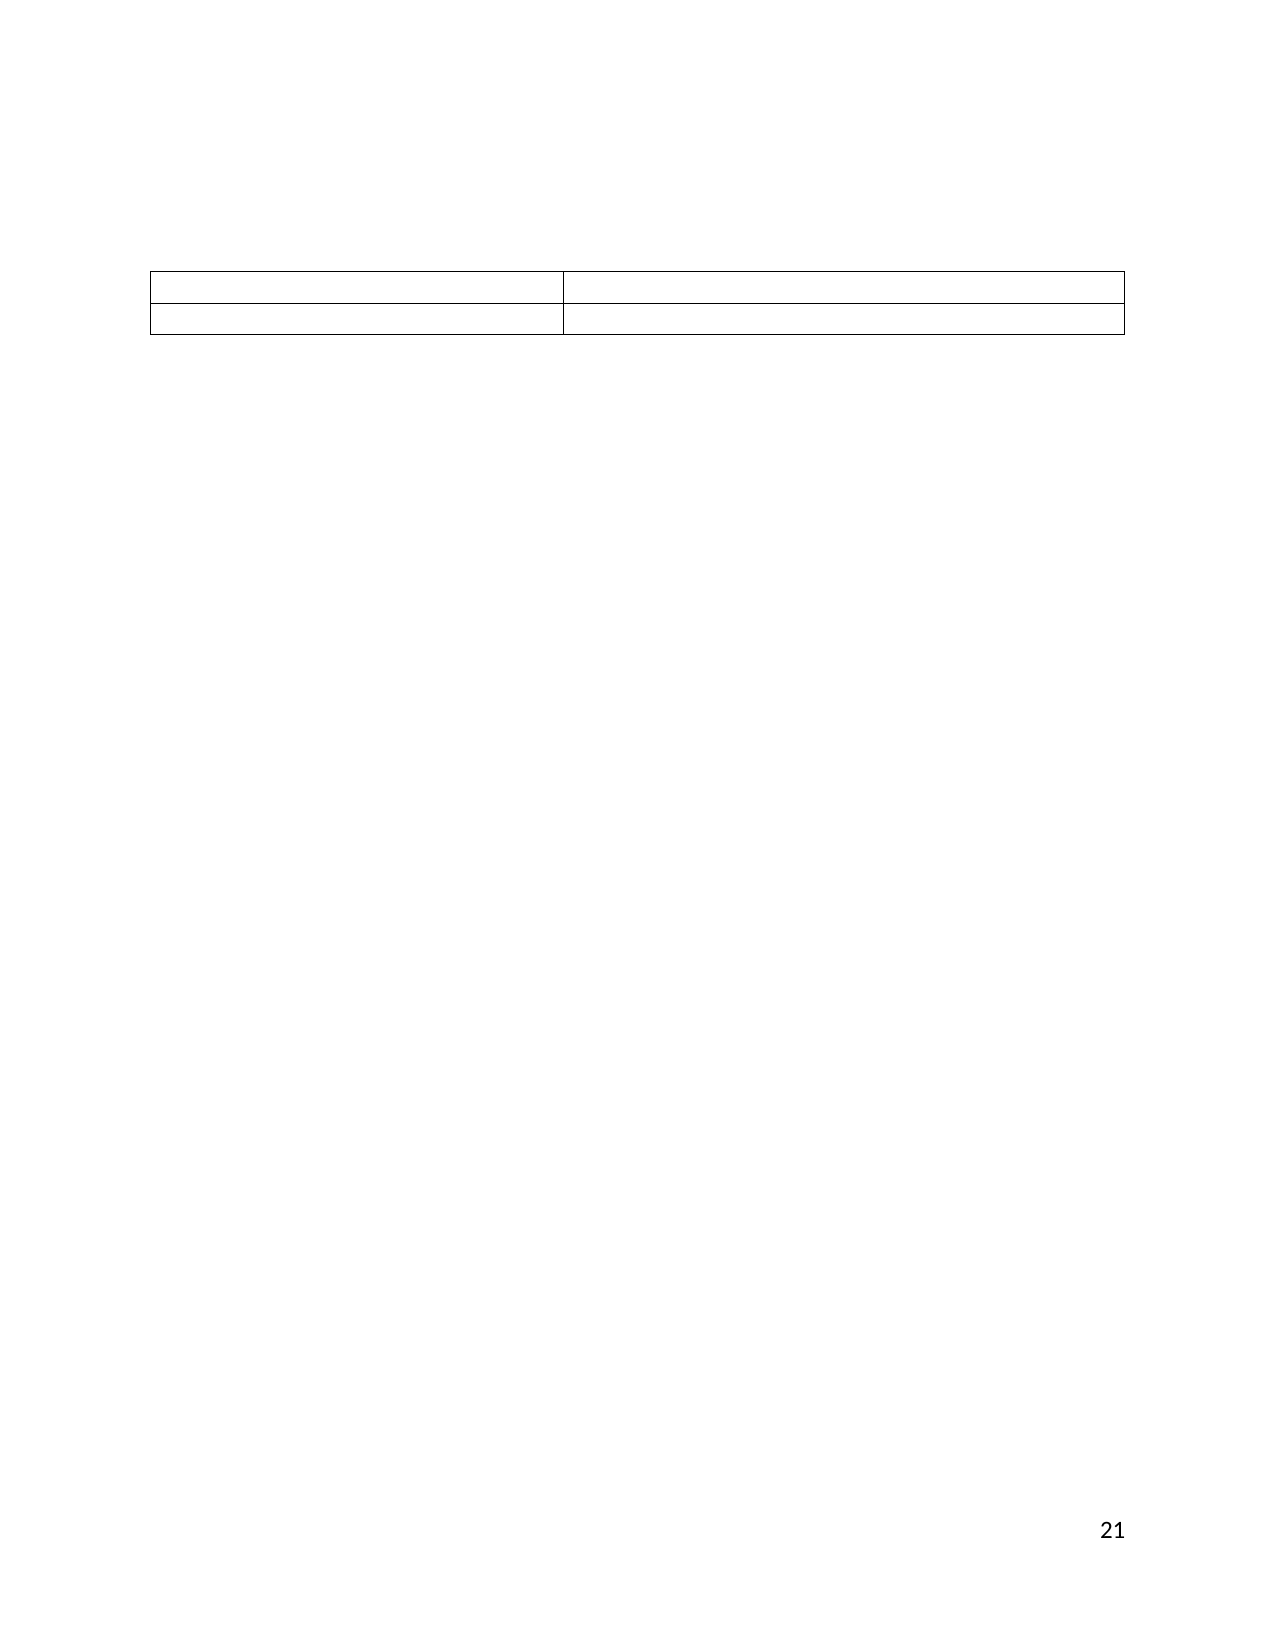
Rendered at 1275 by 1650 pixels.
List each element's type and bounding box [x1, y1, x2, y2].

table_cell [151, 304, 563, 334]
table_cell [151, 272, 563, 302]
table_cell [564, 272, 1124, 302]
table_cell [564, 304, 1124, 334]
